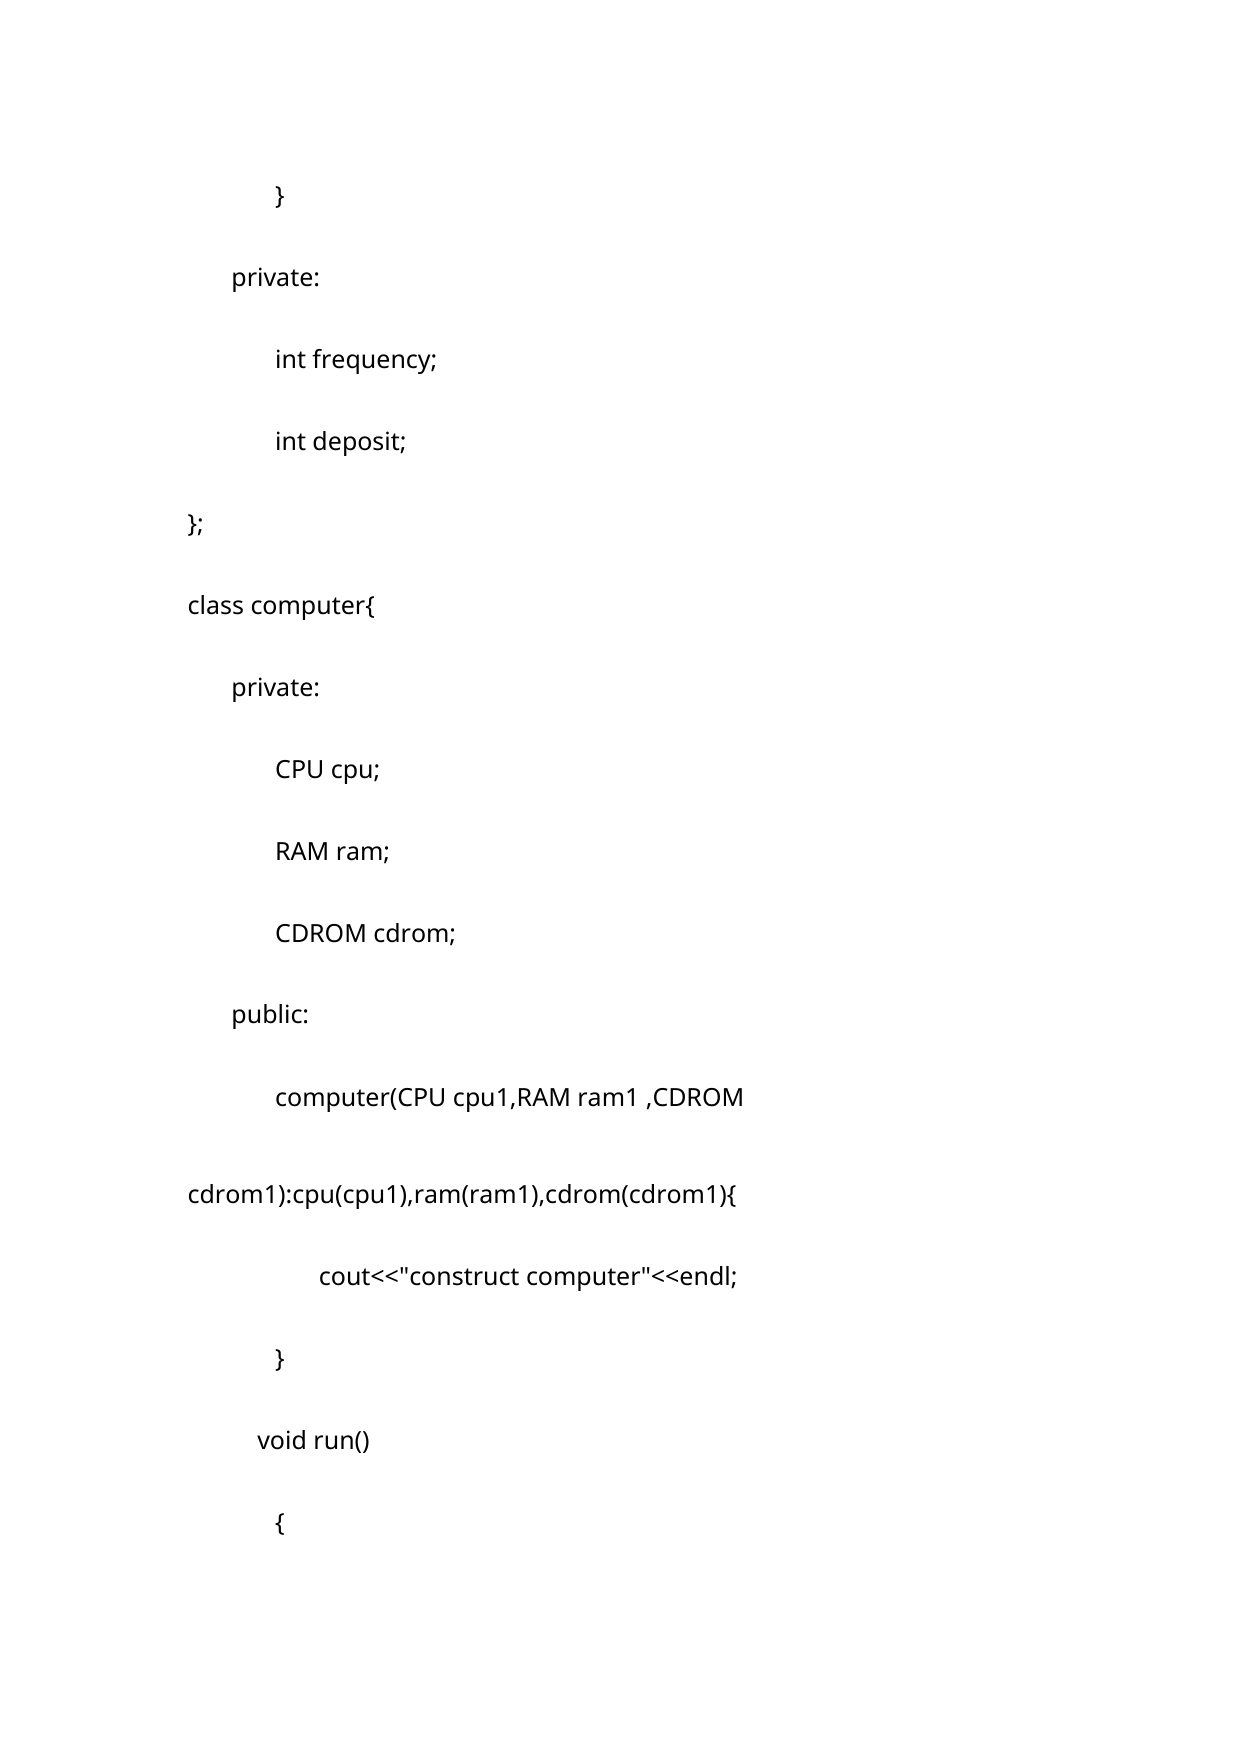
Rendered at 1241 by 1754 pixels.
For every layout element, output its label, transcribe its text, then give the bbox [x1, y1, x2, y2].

text void run() [187, 1407, 1053, 1472]
text private: [187, 244, 1053, 309]
text CPU cpu; [187, 736, 1053, 801]
text public: [187, 982, 1053, 1047]
text RAM ram; [187, 818, 1053, 883]
text int frequency; [187, 326, 1053, 391]
text int deposit; [187, 408, 1053, 473]
text CDROM cdrom; [187, 900, 1053, 965]
text class computer{ [187, 572, 1053, 637]
text }; [187, 490, 1053, 555]
text { [187, 1489, 1053, 1554]
text } [187, 1325, 1053, 1390]
text computer(CPU cpu1,RAM ram1 ,CDROM cdrom1):cpu(cpu1),ram(ram1),cdrom(cdrom1){ [187, 1064, 1053, 1226]
text private: [187, 654, 1053, 719]
text } [187, 162, 1053, 227]
text cout<<"construct computer"<<endl; [187, 1243, 1053, 1308]
